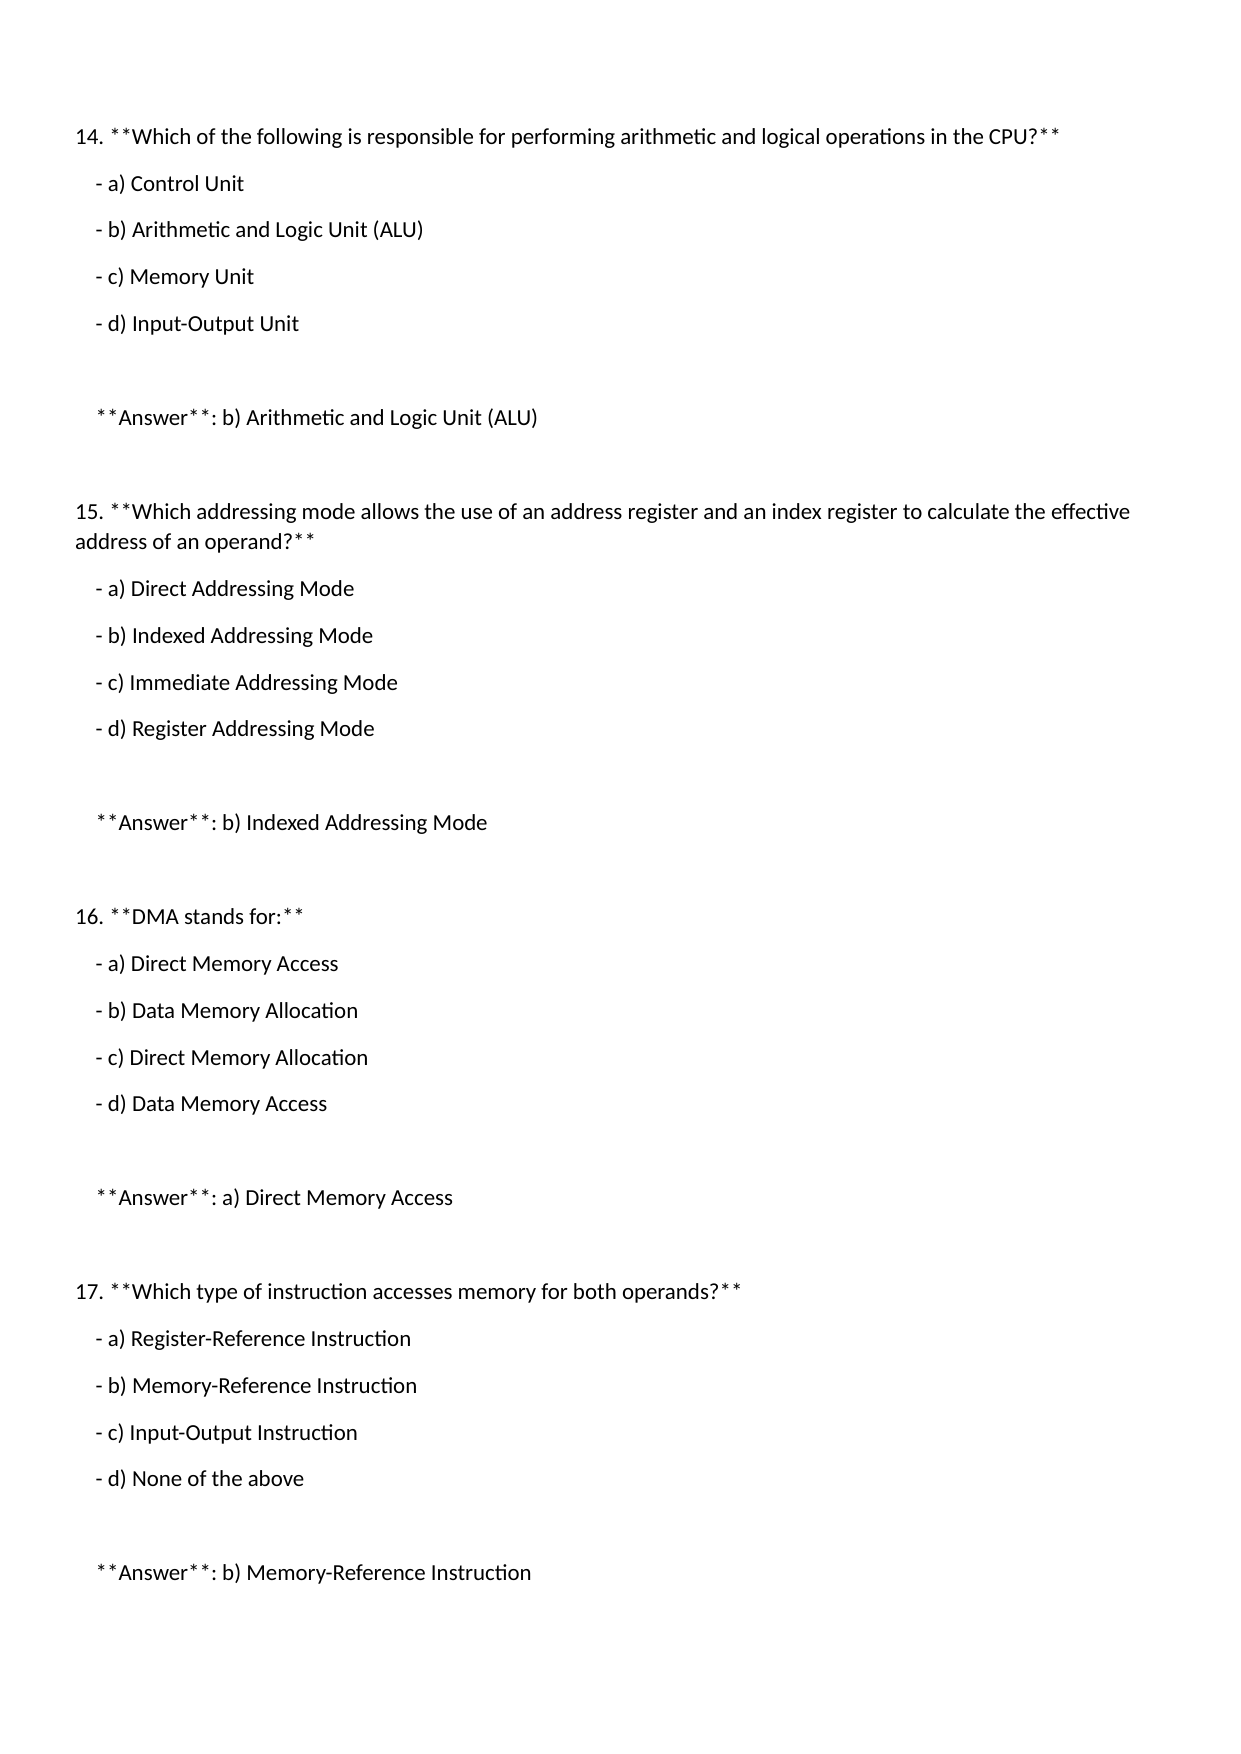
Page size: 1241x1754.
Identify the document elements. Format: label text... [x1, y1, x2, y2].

text - b) Arithmetic and Logic Unit (ALU) [75, 216, 1165, 244]
text - d) Register Addressing Mode [75, 714, 1165, 743]
text - d) Input-Output Unit [75, 309, 1165, 337]
text - a) Register-Reference Instruction [75, 1324, 1165, 1352]
text - a) Direct Addressing Mode [75, 574, 1165, 602]
text **Answer**: a) Direct Memory Access [75, 1183, 1165, 1211]
text - a) Control Unit [75, 169, 1165, 197]
text - b) Indexed Addressing Mode [75, 621, 1165, 649]
text 14. **Which of the following is responsible for performing arithmetic and logical operations in the CPU?** [75, 122, 1165, 150]
text 15. **Which addressing mode allows the use of an address register and an index register to calculate the effective address of an operand?** [75, 497, 1165, 555]
text - b) Memory-Reference Instruction [75, 1371, 1165, 1399]
text - b) Data Memory Allocation [75, 996, 1165, 1024]
text **Answer**: b) Arithmetic and Logic Unit (ALU) [75, 403, 1165, 431]
text **Answer**: b) Memory-Reference Instruction [75, 1558, 1165, 1586]
text **Answer**: b) Indexed Addressing Mode [75, 808, 1165, 836]
text - d) None of the above [75, 1464, 1165, 1493]
text - c) Memory Unit [75, 262, 1165, 291]
text - c) Input-Output Instruction [75, 1418, 1165, 1446]
text 17. **Which type of instruction accesses memory for both operands?** [75, 1277, 1165, 1305]
text - a) Direct Memory Access [75, 949, 1165, 977]
text - c) Direct Memory Allocation [75, 1043, 1165, 1071]
text - c) Immediate Addressing Mode [75, 668, 1165, 696]
text - d) Data Memory Access [75, 1089, 1165, 1118]
text 16. **DMA stands for:** [75, 902, 1165, 930]
